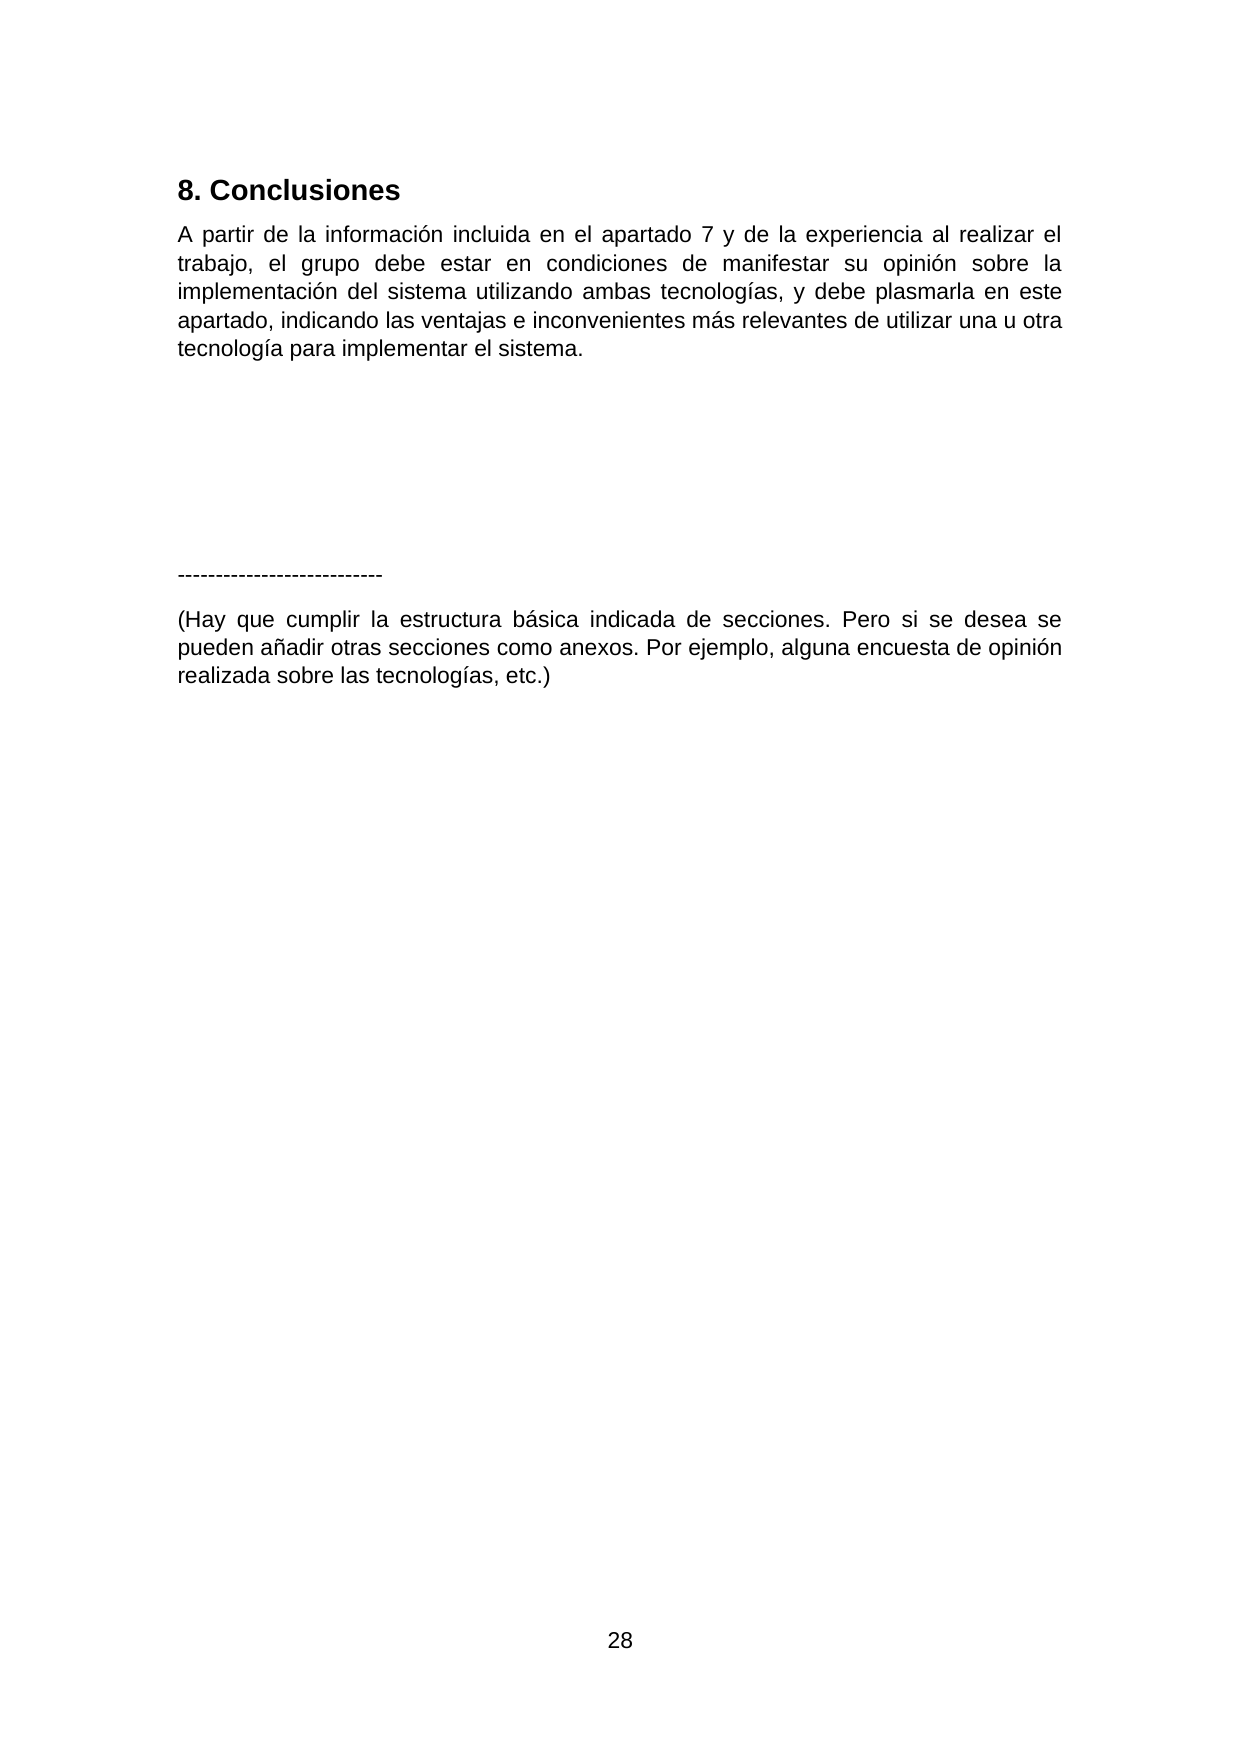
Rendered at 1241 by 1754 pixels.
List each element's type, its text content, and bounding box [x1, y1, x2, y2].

subtitle 8. Conclusiones [177, 173, 1063, 206]
text --------------------------- [177, 561, 1063, 587]
text A partir de la información incluida en el apartado 7 y de la experiencia al realizar el trabajo, el grupo debe estar en condiciones de manifestar su opinión sobre la implementación del sistema utilizando ambas tecnologías, y debe plasmarla en este apartado, indicando las ventajas e inconvenientes más relevantes de utilizar una u otra tecnología para implementar el sistema. [177, 221, 1063, 361]
text (Hay que cumplir la estructura básica indicada de secciones. Pero si se desea se pueden añadir otras secciones como anexos. Por ejemplo, alguna encuesta de opinión realizada sobre las tecnologías, etc.) [177, 606, 1063, 689]
